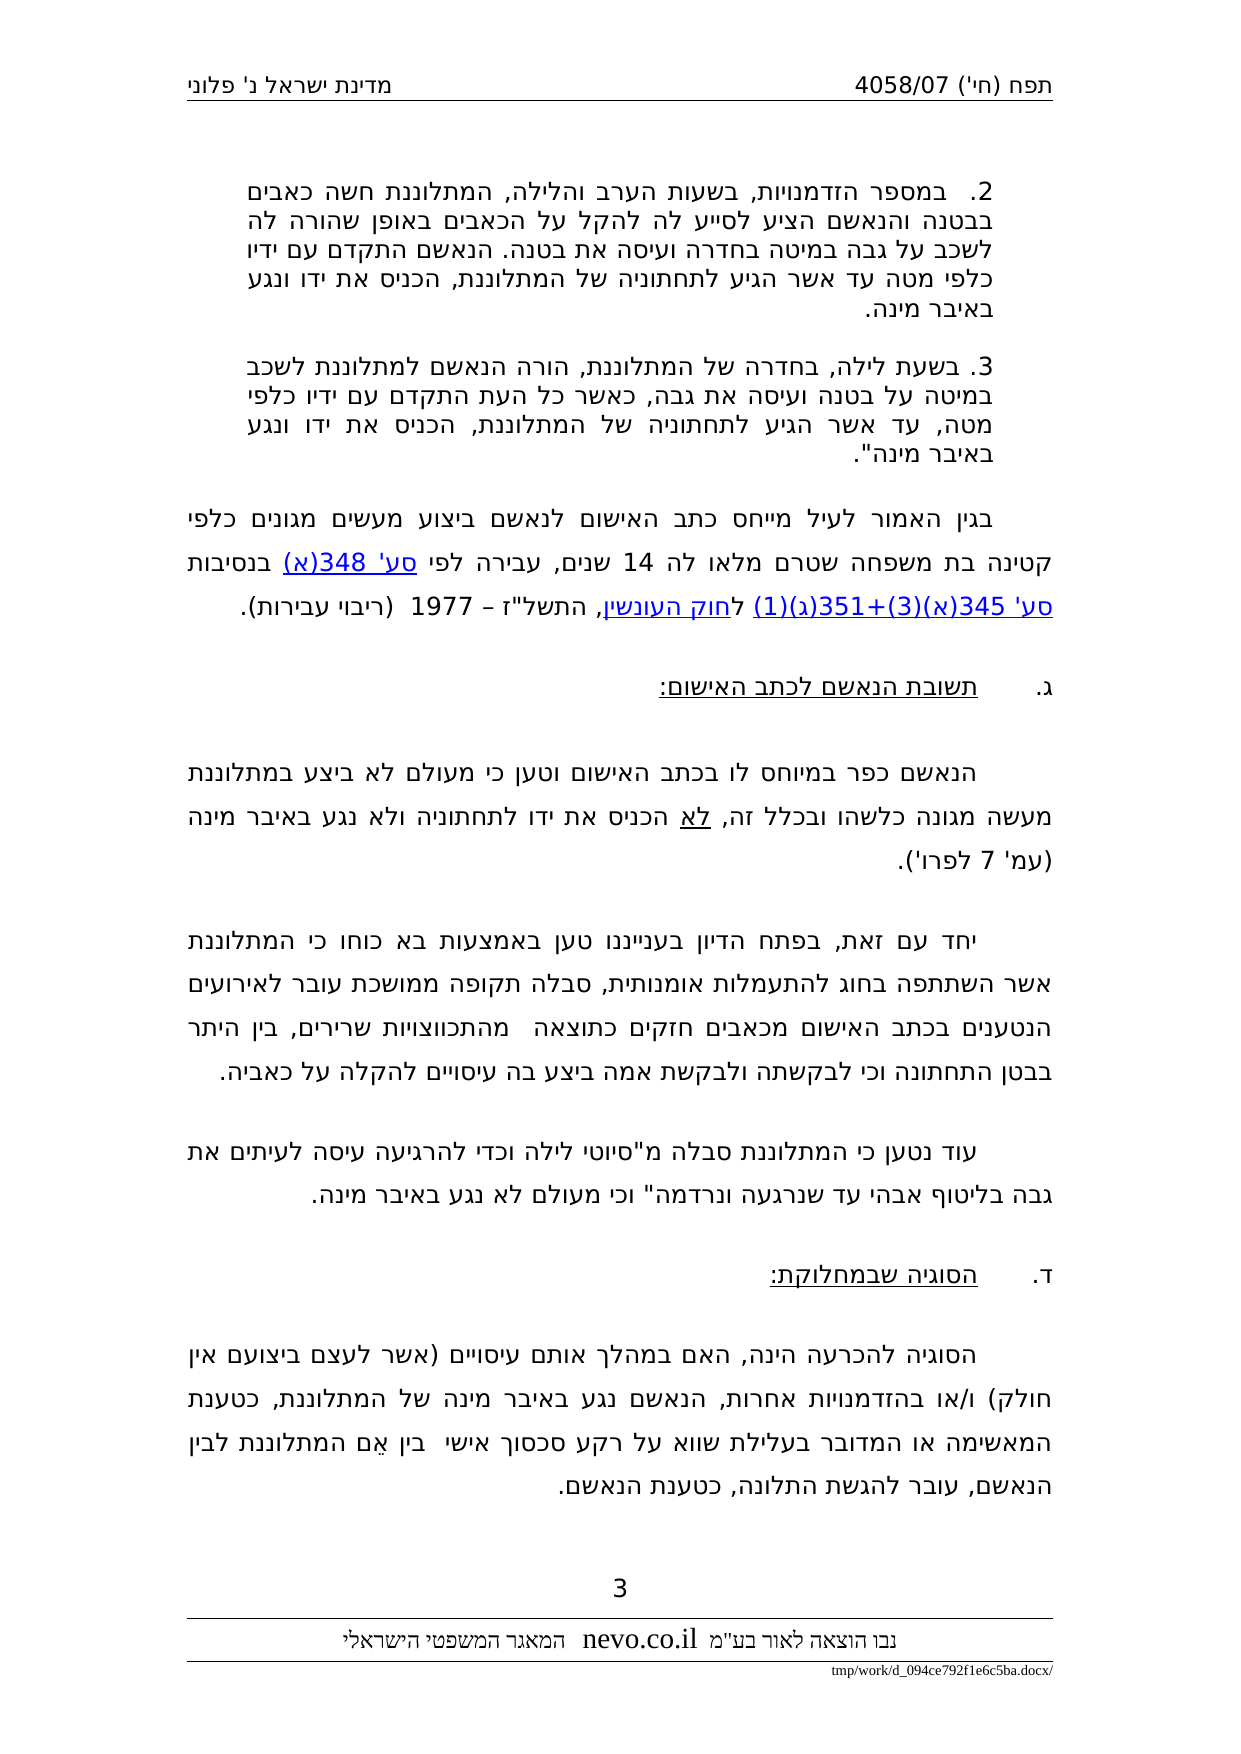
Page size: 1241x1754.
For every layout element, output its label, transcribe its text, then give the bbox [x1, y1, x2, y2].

text עוד נטען כי המתלוננת סבלה מ"סיוטי לילה וכדי להרגיעה עיסה לעיתים את גבה בליטוף אבהי עד שנרגעה ונרדמה" וכי מעולם לא נגע באיבר מינה. [187, 1137, 1053, 1210]
text ד. הסוגיה שבמחלוקת: [187, 1261, 1053, 1290]
text 2. במספר הזדמנויות, בשעות הערב והלילה, המתלוננת חשה כאבים בבטנה והנאשם הציע לסייע לה להקל על הכאבים באופן שהורה לה לשכב על גבה במיטה בחדרה ועיסה את בטנה. הנאשם התקדם עם ידיו כלפי מטה עד אשר הגיע לתחתוניה של המתלוננת, הכניס את ידו ונגע באיבר מינה. [246, 177, 994, 323]
text הנאשם כפר במיוחס לו בכתב האישום וטען כי מעולם לא ביצע במתלוננת מעשה מגונה כלשהו ובכלל זה, לא הכניס את ידו לתחתוניה ולא נגע באיבר מינה (עמ' 7 לפרו'). [187, 759, 1053, 875]
text הסוגיה להכרעה הינה, האם במהלך אותם עיסויים (אשר לעצם ביצועם אין חולק) ו/או בהזדמנויות אחרות, הנאשם נגע באיבר מינה של המתלוננת, כטענת המאשימה או המדובר בעלילת שווא על רקע סכסוך אישי בין אֵם המתלוננת לבין הנאשם, עובר להגשת התלונה, כטענת הנאשם. [187, 1340, 1053, 1501]
text בגין האמור לעיל מייחס כתב האישום לנאשם ביצוע מעשים מגונים כלפי קטינה בת משפחה שטרם מלאו לה 14 שנים, עבירה לפי סע' 348(א) בנסיבות סע' 345(א)(3)+351(ג)(1) לחוק העונשין, התשל"ז – 1977 (ריבוי עבירות). [187, 504, 1053, 621]
text 3. בשעת לילה, בחדרה של המתלוננת, הורה הנאשם למתלוננת לשכב במיטה על בטנה ועיסה את גבה, כאשר כל העת התקדם עם ידיו כלפי מטה, עד אשר הגיע לתחתוניה של המתלוננת, הכניס את ידו ונגע באיבר מינה". [246, 352, 994, 468]
text יחד עם זאת, בפתח הדיון בענייננו טען באמצעות בא כוחו כי המתלוננת אשר השתתפה בחוג להתעמלות אומנותית, סבלה תקופה ממושכת עובר לאירועים הנטענים בכתב האישום מכאבים חזקים כתוצאה מהתכווצויות שרירים, בין היתר בבטן התחתונה וכי לבקשתה ולבקשת אמה ביצע בה עיסויים להקלה על כאביה. [187, 926, 1053, 1086]
text ג. תשובת הנאשם לכתב האישום: [187, 672, 1053, 701]
